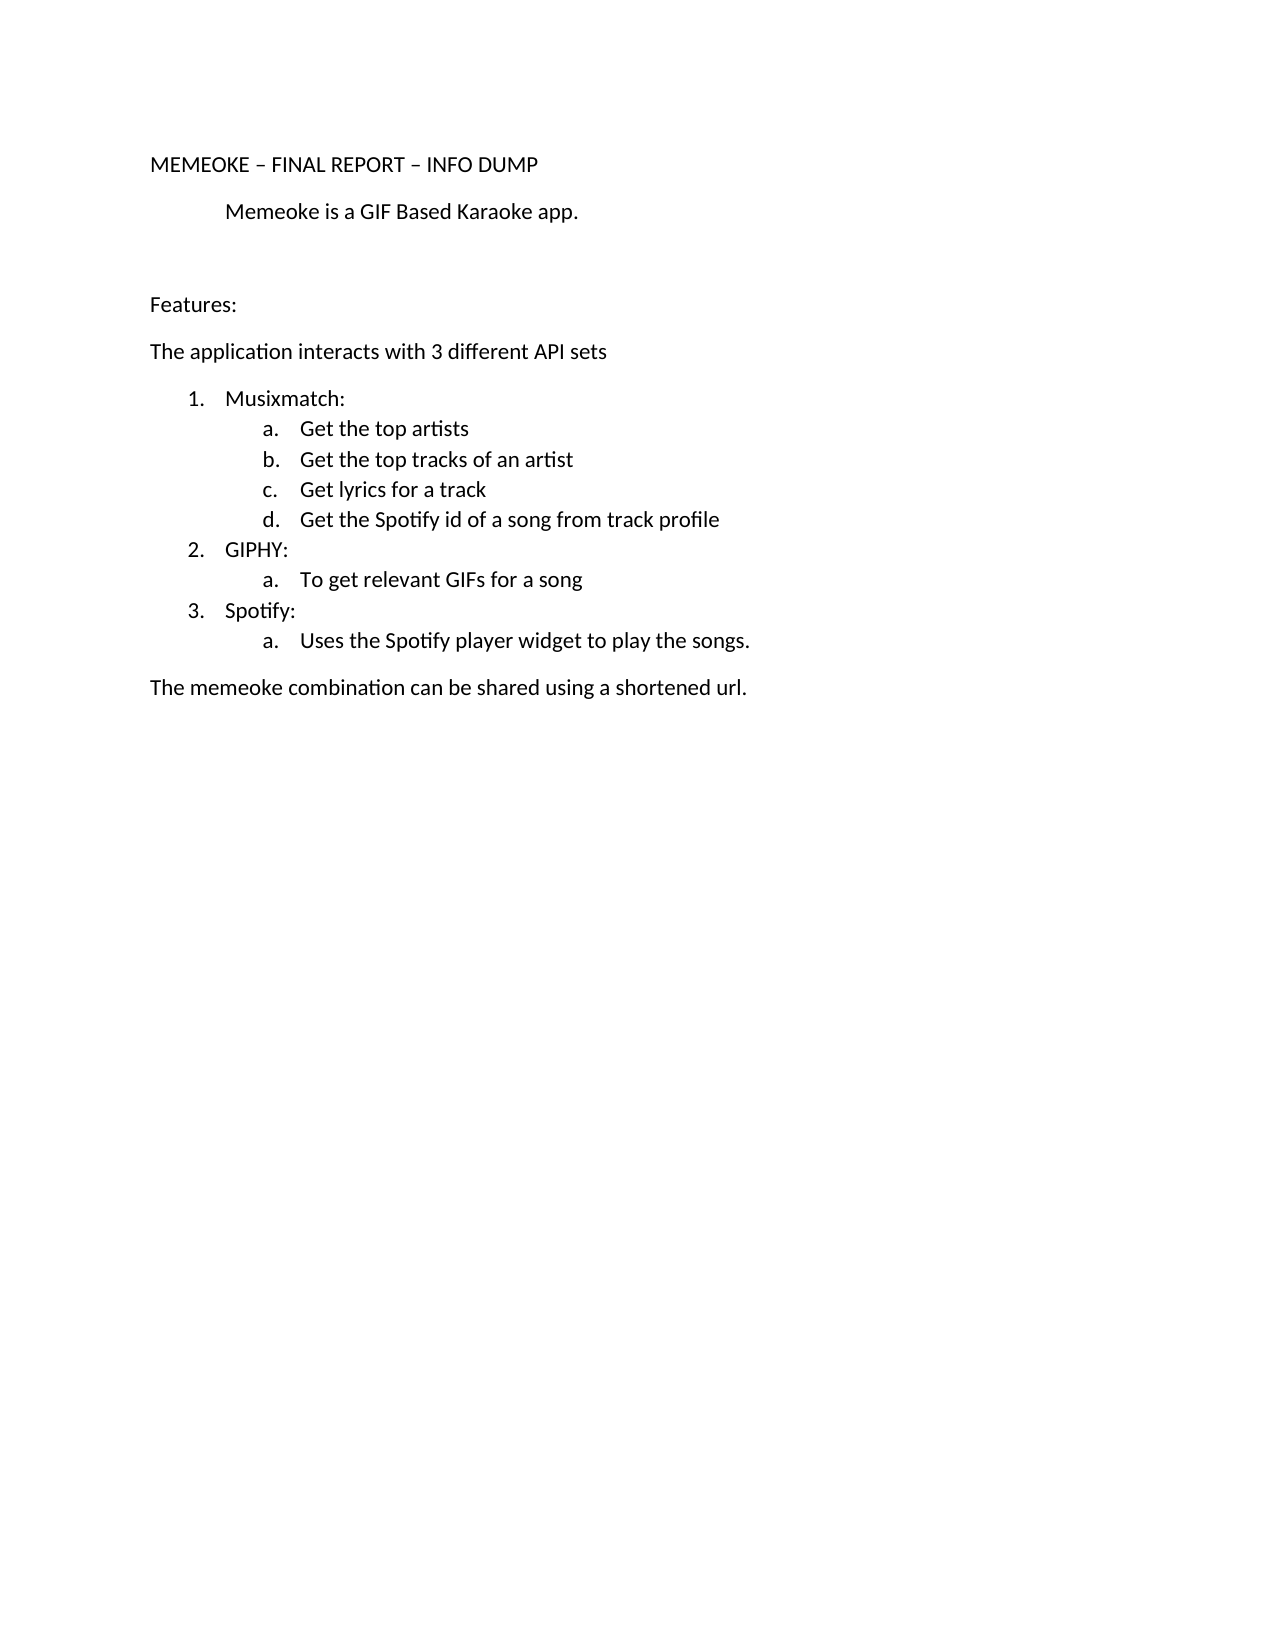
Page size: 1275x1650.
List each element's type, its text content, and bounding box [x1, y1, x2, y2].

list Get the top tracks of an artist [262, 445, 1125, 473]
list Spotify: [187, 596, 1125, 624]
text Memeoke is a GIF Based Karaoke app. [150, 197, 1125, 225]
list Uses the Spotify player widget to play the songs. [262, 626, 1125, 654]
list Get the top artists [262, 414, 1125, 443]
list Musixmatch: [187, 384, 1125, 412]
text MEMEOKE – FINAL REPORT – INFO DUMP [150, 150, 1125, 178]
text Features: [150, 291, 1125, 319]
text The application interacts with 3 different API sets [150, 337, 1125, 366]
text The memeoke combination can be shared using a shortened url. [150, 673, 1125, 701]
list GIPHY: [187, 535, 1125, 563]
list Get lyrics for a track [262, 475, 1125, 503]
list Get the Spotify id of a song from track profile [262, 505, 1125, 533]
list To get relevant GIFs for a song [262, 566, 1125, 594]
